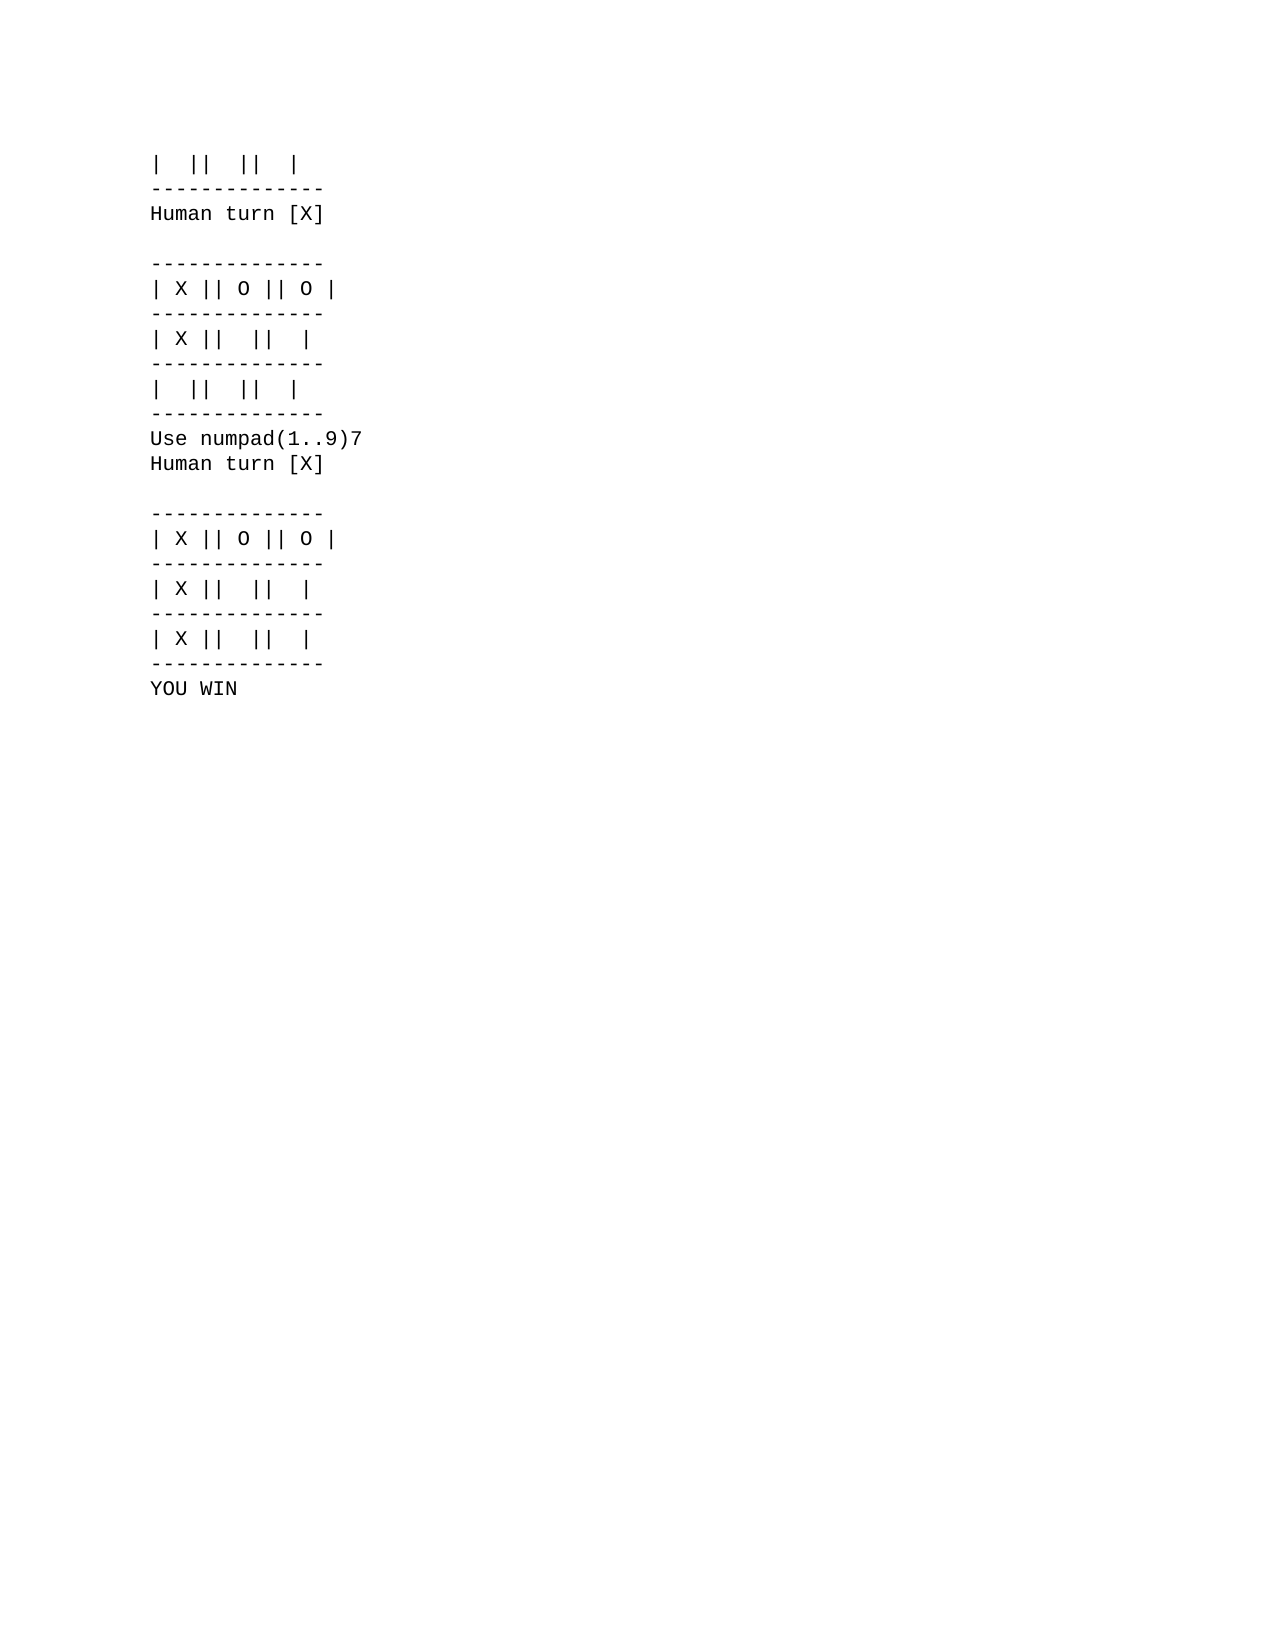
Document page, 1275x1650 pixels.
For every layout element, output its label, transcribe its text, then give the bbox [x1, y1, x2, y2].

text -------------- [150, 400, 1125, 425]
text | || || | [150, 375, 1125, 400]
text Human turn [X] [150, 450, 1125, 475]
text -------------- [150, 350, 1125, 375]
text -------------- [150, 300, 1125, 325]
text Use numpad(1..9)7 [150, 425, 1125, 450]
text -------------- [150, 650, 1125, 675]
text -------------- [150, 550, 1125, 575]
text | X || || | [150, 625, 1125, 650]
text Human turn [X] [150, 200, 1125, 225]
text YOU WIN [150, 675, 1125, 700]
text -------------- [150, 175, 1125, 200]
text -------------- [150, 500, 1125, 525]
text | || || | [150, 150, 1125, 175]
text -------------- [150, 250, 1125, 275]
text | X || || | [150, 575, 1125, 600]
text | X || O || O | [150, 525, 1125, 550]
text | X || || | [150, 325, 1125, 350]
text | X || O || O | [150, 275, 1125, 300]
text -------------- [150, 600, 1125, 625]
